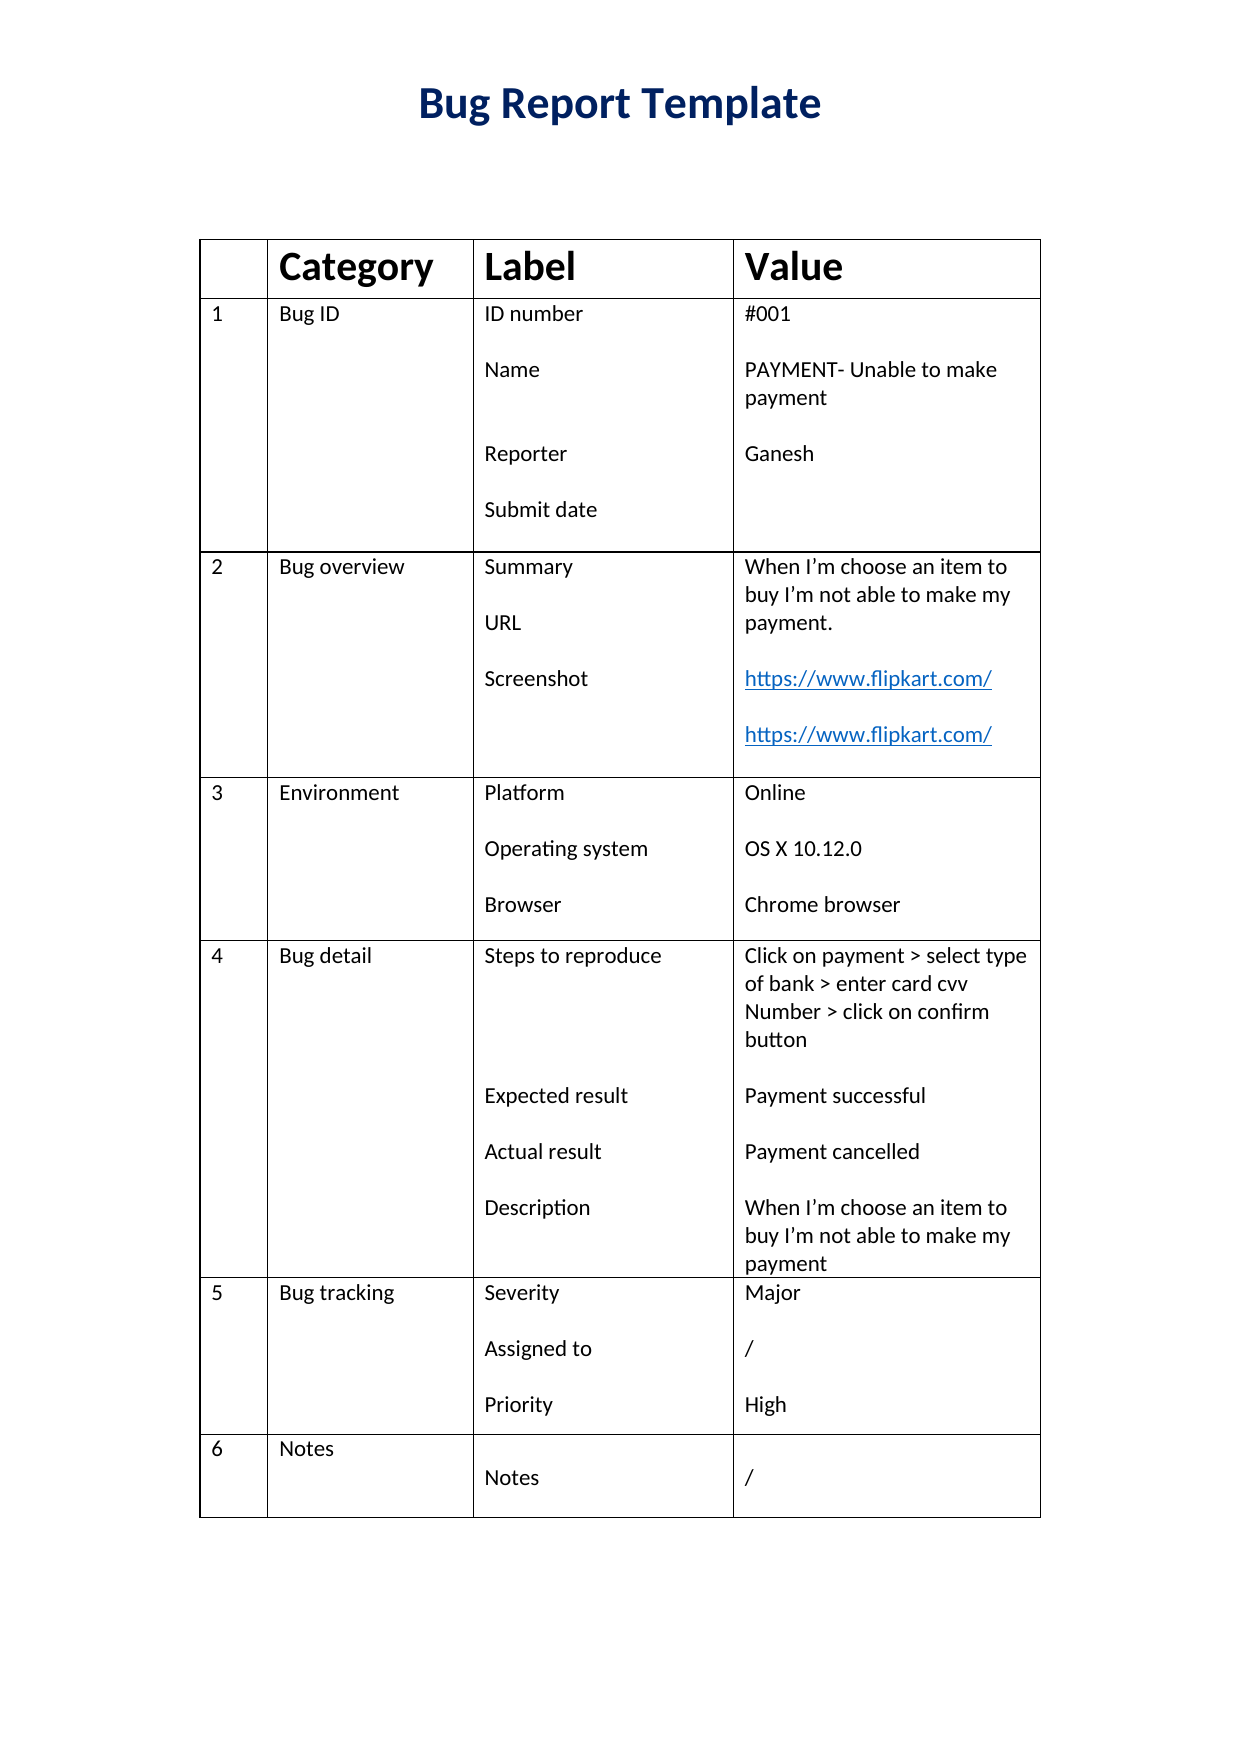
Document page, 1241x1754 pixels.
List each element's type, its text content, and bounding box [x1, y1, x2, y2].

table_cell Bug detail [268, 941, 473, 1277]
table_cell Major / High [734, 1278, 1040, 1433]
table_cell Severity Assigned to Priority [474, 1278, 733, 1433]
table_cell Notes [268, 1435, 473, 1517]
table_header Category [268, 240, 473, 298]
table_cell When I’m choose an item to buy I’m not able to make my payment. https://www.flipkart.com/ https://www.flipkart.com/ [734, 553, 1040, 777]
table_cell 5 [201, 1278, 267, 1433]
table_cell Click on payment > select type of bank > enter card cvv Number > click on confirm button Payment successful Payment cancelled When I’m choose an item to buy I’m not able to make my payment [734, 941, 1040, 1277]
table_cell Bug ID [268, 299, 473, 551]
table_header [201, 240, 267, 298]
table_cell / [734, 1435, 1040, 1517]
table_cell ID number Name Reporter Submit date [474, 299, 733, 551]
table_cell 1 [201, 299, 267, 551]
table_header Value [734, 240, 1040, 298]
table_header Label [474, 240, 733, 298]
table_cell Bug overview [268, 553, 473, 777]
table_cell Environment [268, 778, 473, 940]
table_cell Platform Operating system Browser [474, 778, 733, 940]
table_cell Summary URL Screenshot [474, 553, 733, 777]
table_cell 6 [201, 1435, 267, 1517]
table_cell 4 [201, 941, 267, 1277]
table_cell 2 [201, 553, 267, 777]
table_cell #001 PAYMENT- Unable to make payment Ganesh [734, 299, 1040, 551]
table_cell 3 [201, 778, 267, 940]
table_cell Online OS X 10.12.0 Chrome browser [734, 778, 1040, 940]
table_cell Notes [474, 1435, 733, 1517]
table_cell Steps to reproduce Expected result Actual result Description [474, 941, 733, 1277]
table_cell Bug tracking [268, 1278, 473, 1433]
